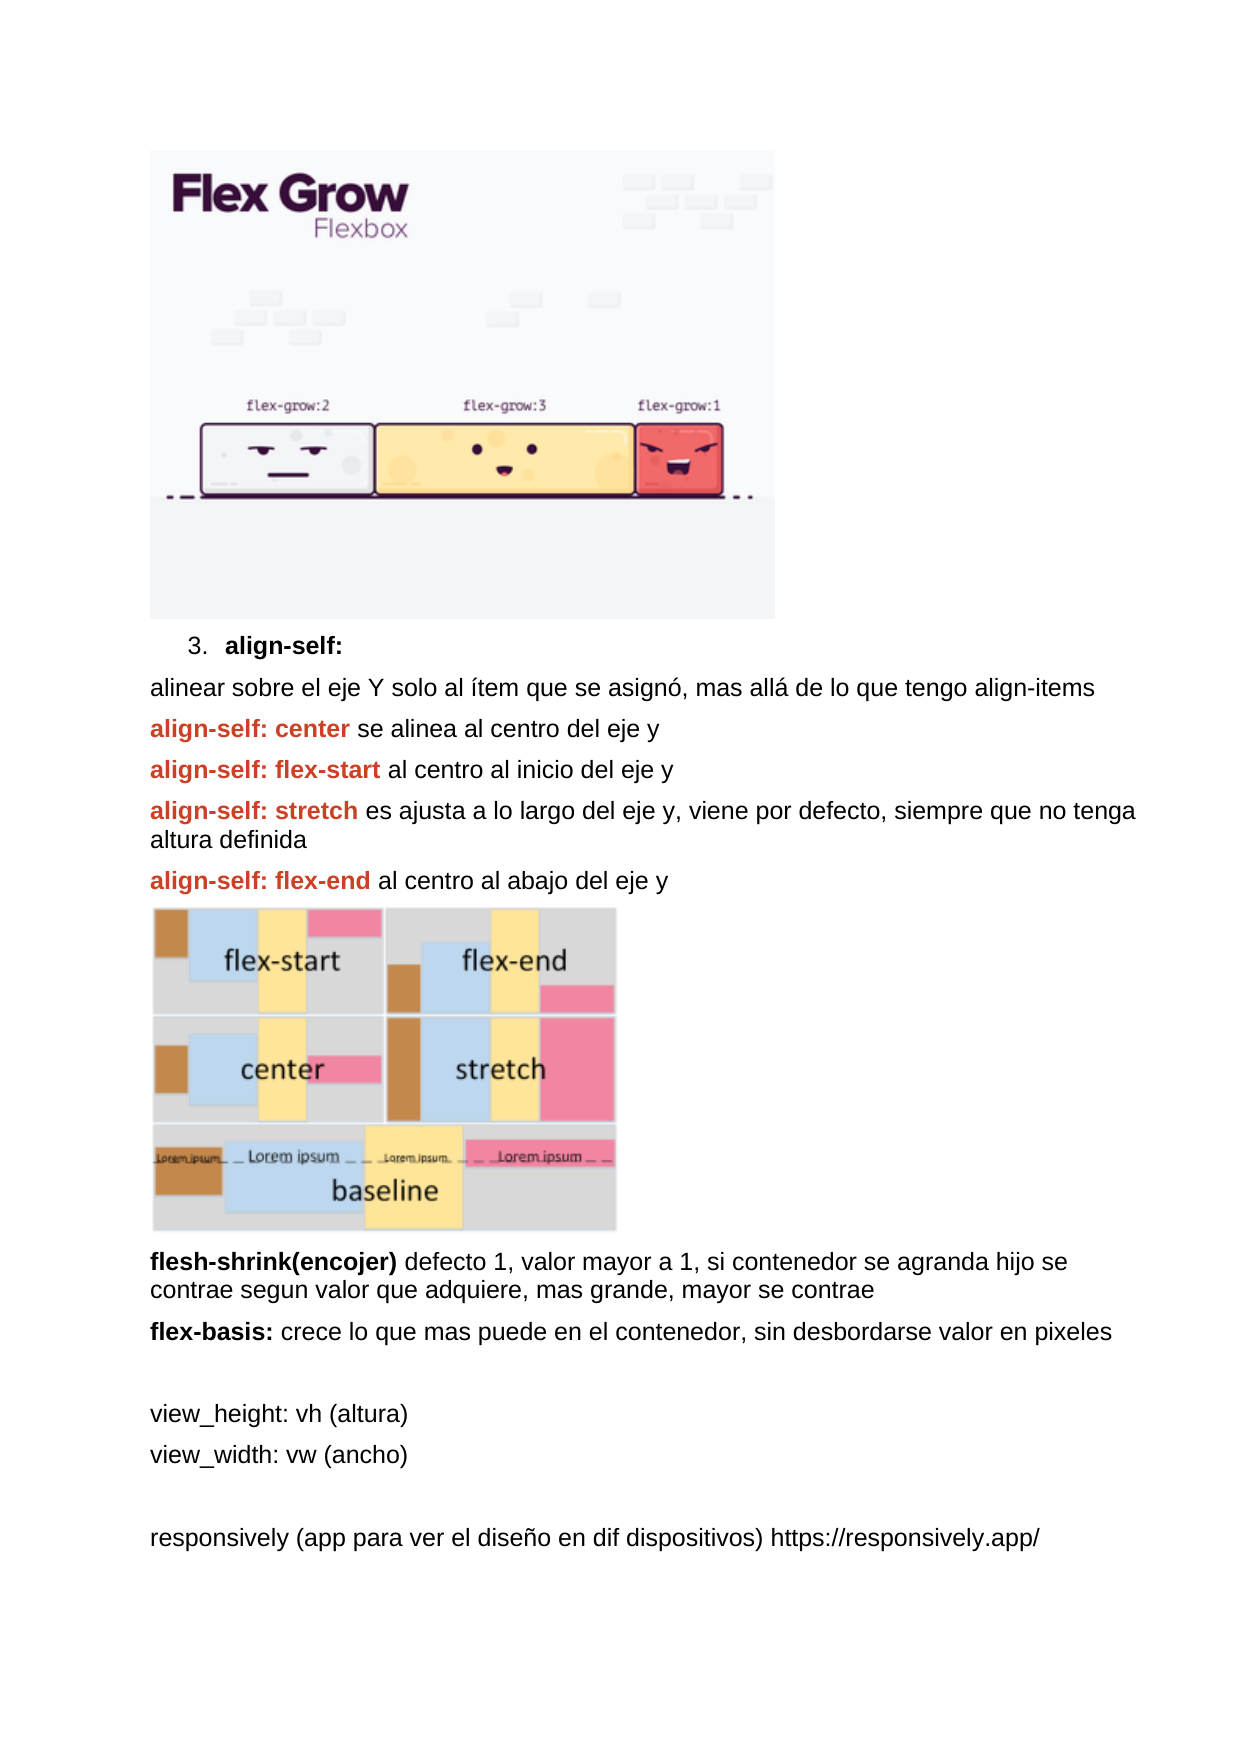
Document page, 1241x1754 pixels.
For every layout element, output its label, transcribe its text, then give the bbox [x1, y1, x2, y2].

list align-self: [187, 631, 1137, 660]
text flex-basis: crece lo que mas puede en el contenedor, sin desbordarse valor en pixeles [150, 1317, 1137, 1345]
picture [150, 150, 775, 619]
text responsively (app para ver el diseño en dif dispositivos) https://responsively.app/ [150, 1523, 1137, 1552]
text view_height: vh (altura) [150, 1399, 1137, 1428]
text alinear sobre el eje Y solo al ítem que se asignó, mas allá de lo que tengo align-items [150, 672, 1137, 701]
picture [150, 907, 619, 1234]
text align-self: center se alinea al centro del eje y [150, 714, 1137, 742]
text view_width: vw (ancho) [150, 1440, 1137, 1469]
text align-self: flex-start al centro al inicio del eje y [150, 755, 1137, 784]
text align-self: flex-end al centro al abajo del eje y [150, 866, 1137, 895]
text flesh-shrink(encojer) defecto 1, valor mayor a 1, si contenedor se agranda hijo se contrae segun valor que adquiere, mas grande, mayor se contrae [150, 1247, 1137, 1304]
text align-self: stretch es ajusta a lo largo del eje y, viene por defecto, siempre que no tenga altura definida [150, 796, 1137, 854]
